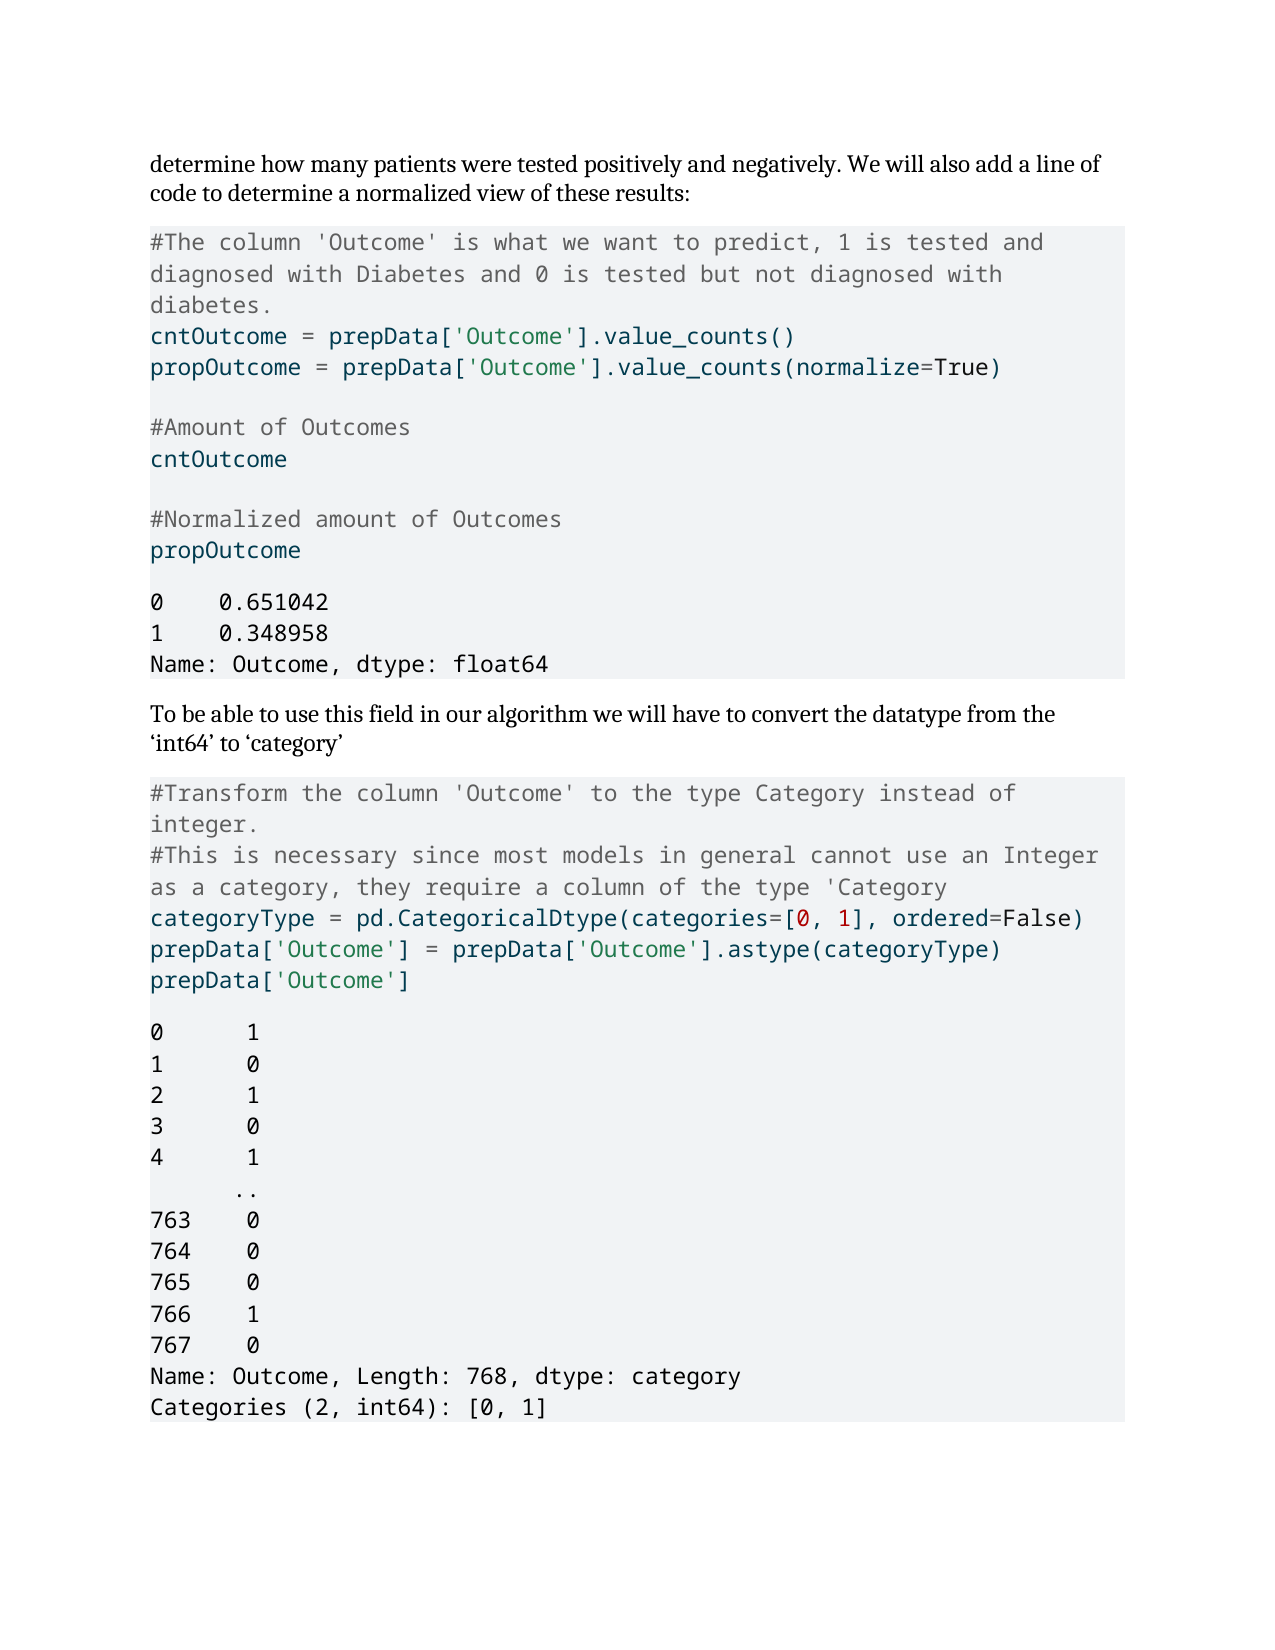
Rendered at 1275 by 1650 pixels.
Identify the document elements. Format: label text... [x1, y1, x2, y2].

text To be able to use this field in our algorithm we will have to convert the datatype from the ‘int64’ to ‘category’ [150, 700, 1125, 758]
text #The column 'Outcome' is what we want to predict, 1 is tested and diagnosed with Diabetes and 0 is tested but not diagnosed with diabetes. cntOutcome = prepData['Outcome'].value_counts() propOutcome = prepData['Outcome'].value_counts(normalize=True) #Amount of Outcomes cntOutcome #Normalized amount of Outcomes propOutcome [150, 226, 1125, 565]
text 0 1 1 0 2 1 3 0 4 1 .. 763 0 764 0 765 0 766 1 767 0 Name: Outcome, Length: 768, dtype: category Categories (2, int64): [0, 1] [150, 1016, 1125, 1422]
text #Transform the column 'Outcome' to the type Category instead of integer. #This is necessary since most models in general cannot use an Integer as a category, they require a column of the type 'Category categoryType = pd.CategoricalDtype(categories=[0, 1], ordered=False) prepData['Outcome'] = prepData['Outcome'].astype(categoryType) prepData['Outcome'] [260, 777, 1125, 995]
text 0 0.651042 1 0.348958 Name: Outcome, dtype: float64 [150, 586, 1125, 679]
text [150, 150, 1125, 207]
